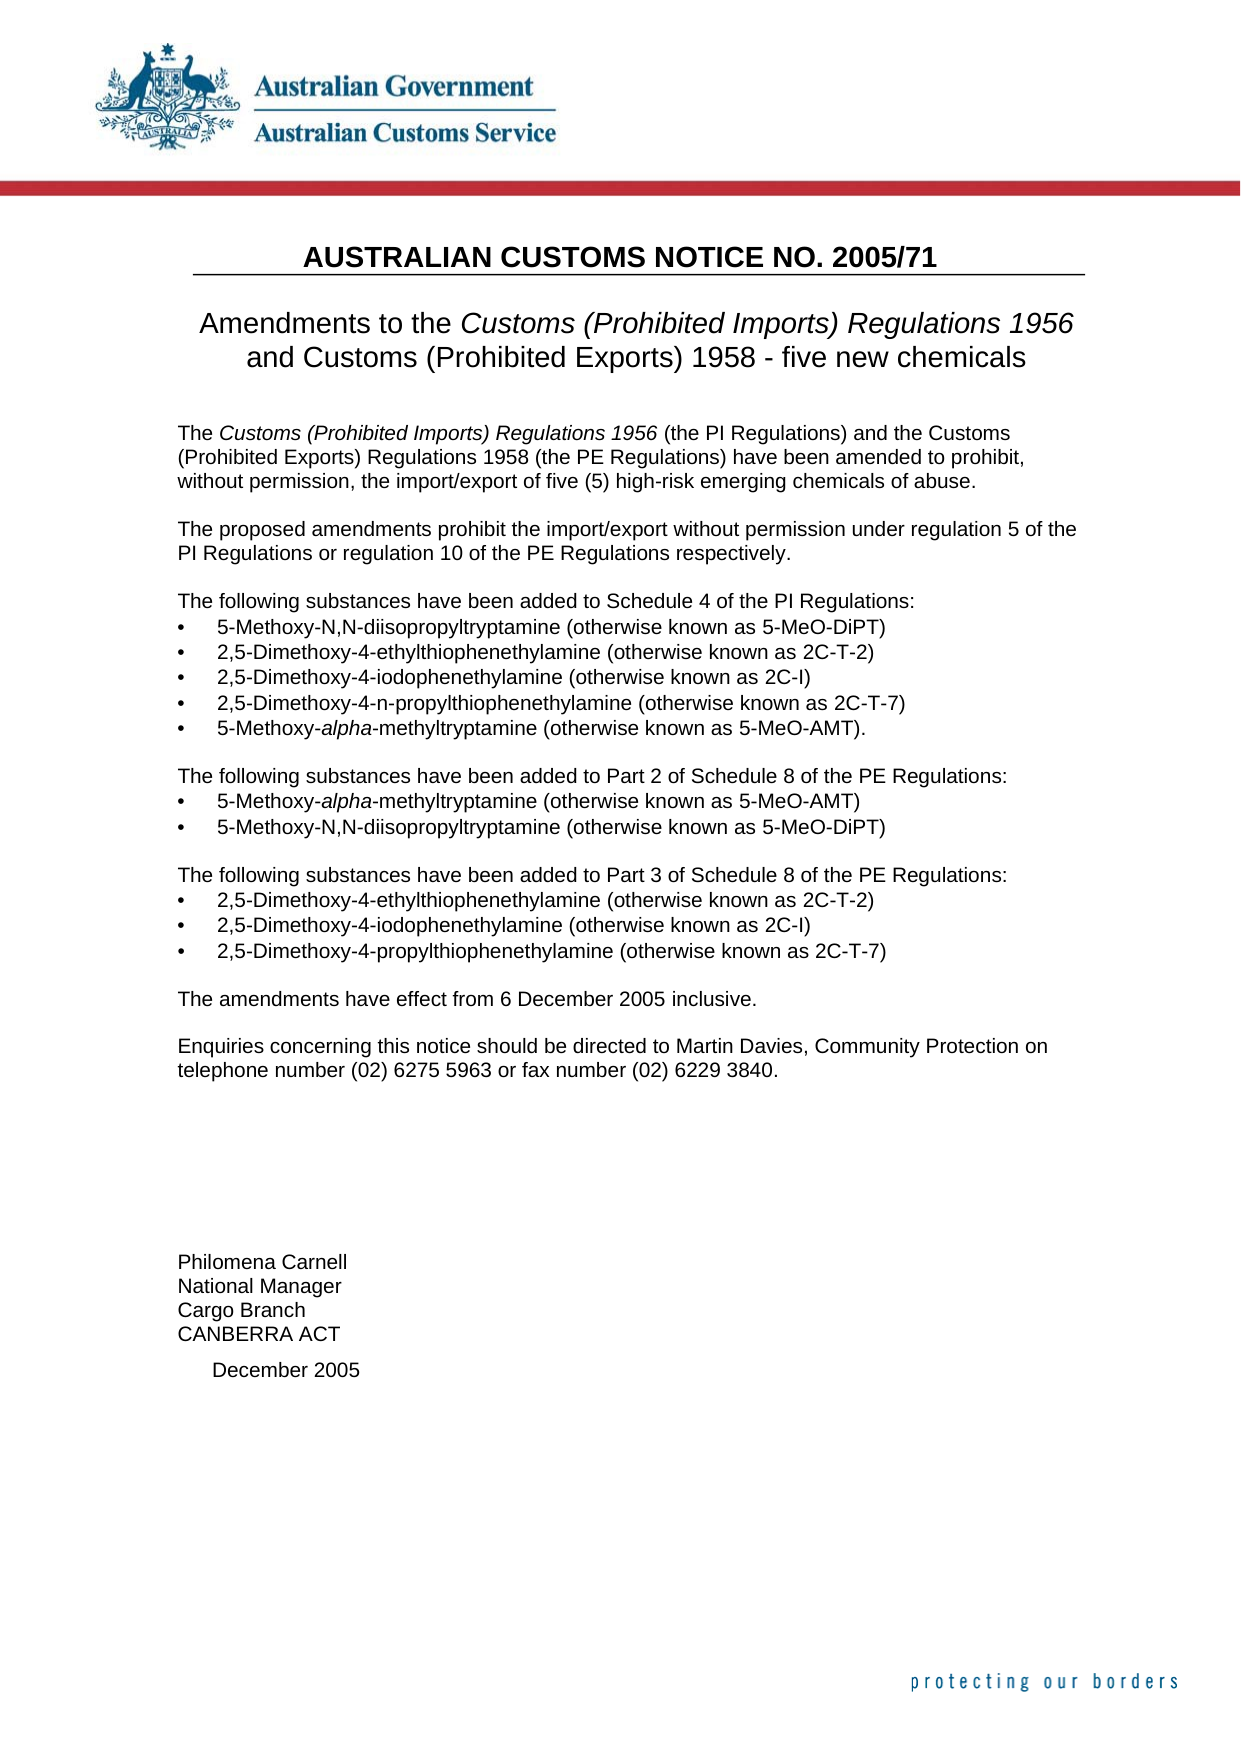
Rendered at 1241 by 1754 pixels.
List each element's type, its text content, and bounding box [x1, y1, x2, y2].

list 2,5-Dimethoxy-4-n-propylthiophenethylamine (otherwise known as 2C-T-7) [177, 690, 1240, 714]
picture [0, 43, 1241, 197]
list 2,5-Dimethoxy-4-iodophenethylamine (otherwise known as 2C-I) [177, 913, 1240, 937]
picture [911, 1673, 1178, 1692]
text and Customs (Prohibited Exports) 1958 - five new chemicals [197, 340, 1076, 374]
list 5-Methoxy-N,N-diisopropyltryptamine (otherwise known as 5-MeO-DiPT) [177, 814, 1240, 838]
text Philomena Carnell National Manager Cargo Branch CANBERRA ACT [177, 1250, 349, 1346]
text The Customs (Prohibited Imports) Regulations 1956 (the PI Regulations) and the Customs (Prohibited Exports) Regulations 1958 (the PE Regulations) have been amended to prohibit, without permission, the import/export of five (5) high-risk emerging chemicals of abuse. [177, 421, 1028, 493]
text The proposed amendments prohibit the import/export without permission under regulation 5 of the PI Regulations or regulation 10 of the PE Regulations respectively. [177, 517, 1080, 565]
text The following substances have been added to Part 3 of Schedule 8 of the PE Regulations: [177, 862, 1240, 886]
text Enquiries concerning this notice should be directed to Martin Davies, Community Protection on telephone number (02) 6275 5963 or fax number (02) 6229 3840. [177, 1034, 1080, 1082]
list 5-Methoxy-alpha-methyltryptamine (otherwise known as 5-MeO-AMT). [177, 716, 1240, 740]
list 2,5-Dimethoxy-4-ethylthiophenethylamine (otherwise known as 2C-T-2) [177, 640, 1240, 664]
list 2,5-Dimethoxy-4-ethylthiophenethylamine (otherwise known as 2C-T-2) [177, 888, 1240, 912]
text The following substances have been added to Schedule 4 of the PI Regulations: [177, 589, 1240, 613]
list 2,5-Dimethoxy-4-iodophenethylamine (otherwise known as 2C-I) [177, 665, 1240, 689]
text December 2005 [212, 1358, 1240, 1382]
list 2,5-Dimethoxy-4-propylthiophenethylamine (otherwise known as 2C-T-7) The amendments have effect from 6 December 2005 inclusive. [177, 938, 888, 1010]
list 5-Methoxy-N,N-diisopropyltryptamine (otherwise known as 5-MeO-DiPT) [177, 614, 1240, 638]
text Amendments to the Customs (Prohibited Imports) Regulations 1956 [197, 306, 1076, 340]
title AUSTRALIAN CUSTOMS NOTICE NO. 2005/71 [164, 240, 1076, 274]
text The following substances have been added to Part 2 of Schedule 8 of the PE Regulations: [177, 764, 1240, 788]
list 5-Methoxy-alpha-methyltryptamine (otherwise known as 5-MeO-AMT) [177, 789, 1240, 813]
